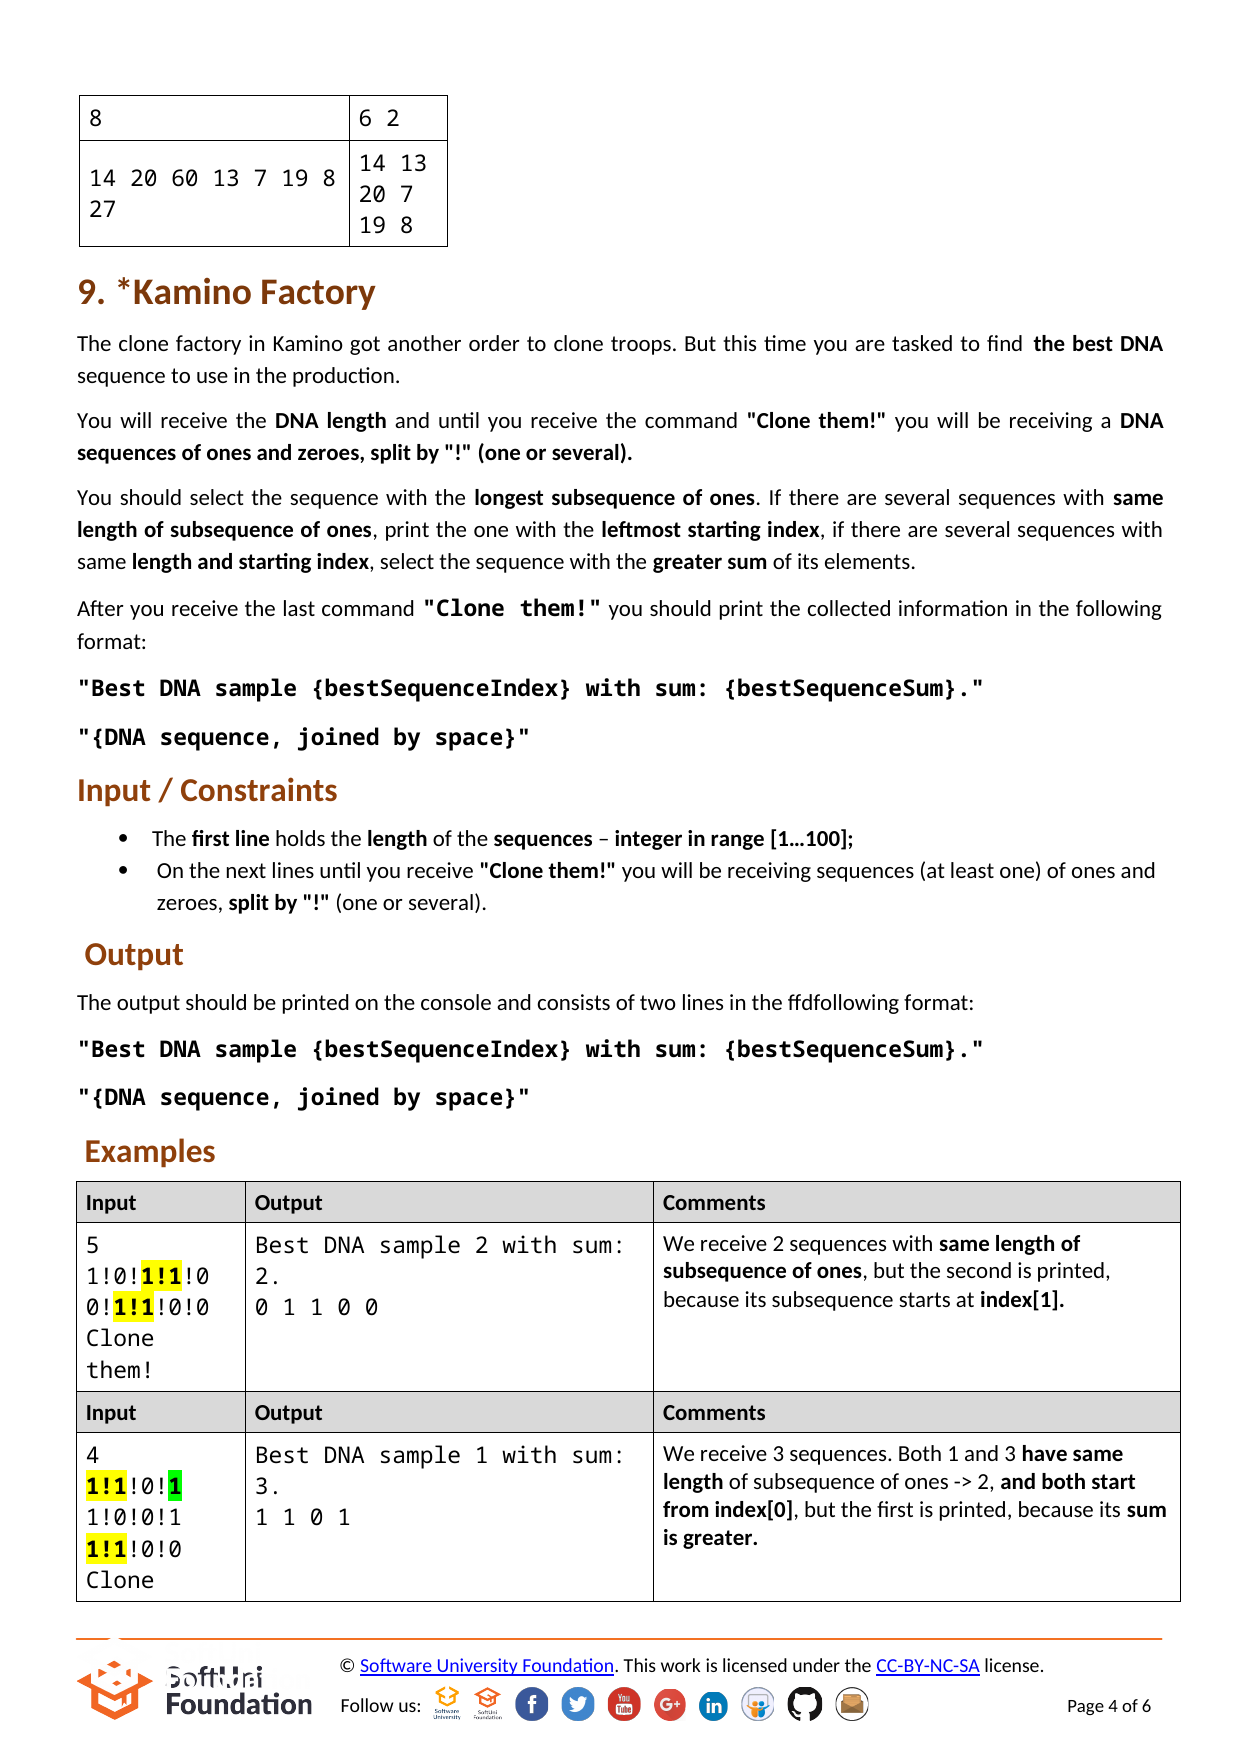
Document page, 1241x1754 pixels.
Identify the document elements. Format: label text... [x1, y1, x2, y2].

picture [561, 1687, 595, 1721]
text The output should be printed on the console and consists of two lines in the ffdfollowing format: [77, 988, 1163, 1016]
table_cell We receive 2 sequences with same length of subsequence of ones, but the second is printed, because its subsequence starts at index[1]. [654, 1223, 1180, 1391]
table_cell Comments [654, 1392, 1180, 1432]
picture [607, 1687, 641, 1721]
picture [473, 1687, 502, 1721]
text After you receive the last command "Clone them!" you should print the collected information in the following format: [77, 592, 1163, 655]
picture [515, 1687, 549, 1721]
picture [433, 1686, 461, 1721]
picture [712, 1703, 721, 1712]
text "Best DNA sample {bestSequenceIndex} with sum: {bestSequenceSum}." [77, 672, 1163, 703]
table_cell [654, 1433, 1180, 1601]
picture [76, 1636, 312, 1720]
table_cell Output [246, 1392, 653, 1432]
text "{DNA sequence, joined by space}" [77, 721, 1163, 752]
picture [741, 1687, 774, 1721]
picture [720, 1712, 728, 1721]
table_cell 14 13 20 7 19 8 [350, 141, 447, 246]
subtitle *Kamino Factory [77, 268, 1163, 314]
table_cell Input [77, 1392, 245, 1432]
picture [787, 1687, 823, 1721]
picture [699, 1712, 707, 1721]
picture [699, 1692, 705, 1700]
table_cell 1 7 6 2 [350, 96, 447, 139]
table_cell Best DNA sample 2 with sum: 2. 0 1 1 0 0 [246, 1223, 653, 1391]
subtitle Input / Constraints [77, 769, 1163, 810]
subtitle Examples [77, 1130, 1163, 1171]
picture [835, 1687, 869, 1721]
text "Best DNA sample {bestSequenceIndex} with sum: {bestSequenceSum}." [77, 1033, 1163, 1064]
table_cell 1 7 6 2 19 23 8 [80, 96, 349, 139]
picture [654, 1689, 686, 1721]
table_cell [246, 1433, 653, 1601]
table_header Comments [654, 1182, 1180, 1222]
text You should select the sequence with the longest subsequence of ones. If there are several sequences with same length of subsequence of ones, print the one with the leftmost starting index, if there are several sequences with same length and starting index, select the sequence with the greater sum of its elements. [77, 483, 1163, 575]
table_header Output [246, 1182, 653, 1222]
text The clone factory in Kamino got another order to clone troops. But this time you are tasked to find the best DNA sequence to use in the production. [77, 329, 1163, 389]
subtitle Output [77, 933, 1163, 974]
table_cell 14 20 60 13 7 19 8 27 [80, 141, 349, 246]
picture [722, 1692, 728, 1700]
text "{DNA sequence, joined by space}" [77, 1081, 1163, 1113]
list The first line holds the length of the sequences – integer in range [1…100]; [119, 824, 1163, 852]
table_cell 5 1!0!1!1!0 0!1!1!0!0 Clone them! [77, 1223, 245, 1391]
list On the next lines until you receive "Clone them!" you will be receiving sequences (at least one) of ones and zeroes, split by "!" (one or several). [119, 856, 1163, 916]
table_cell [77, 1433, 245, 1601]
table_header Input [77, 1182, 245, 1222]
text You will receive the DNA length and until you receive the command "Clone them!" you will be receiving a DNA sequences of ones and zeroes, split by "!" (one or several). [77, 406, 1163, 466]
